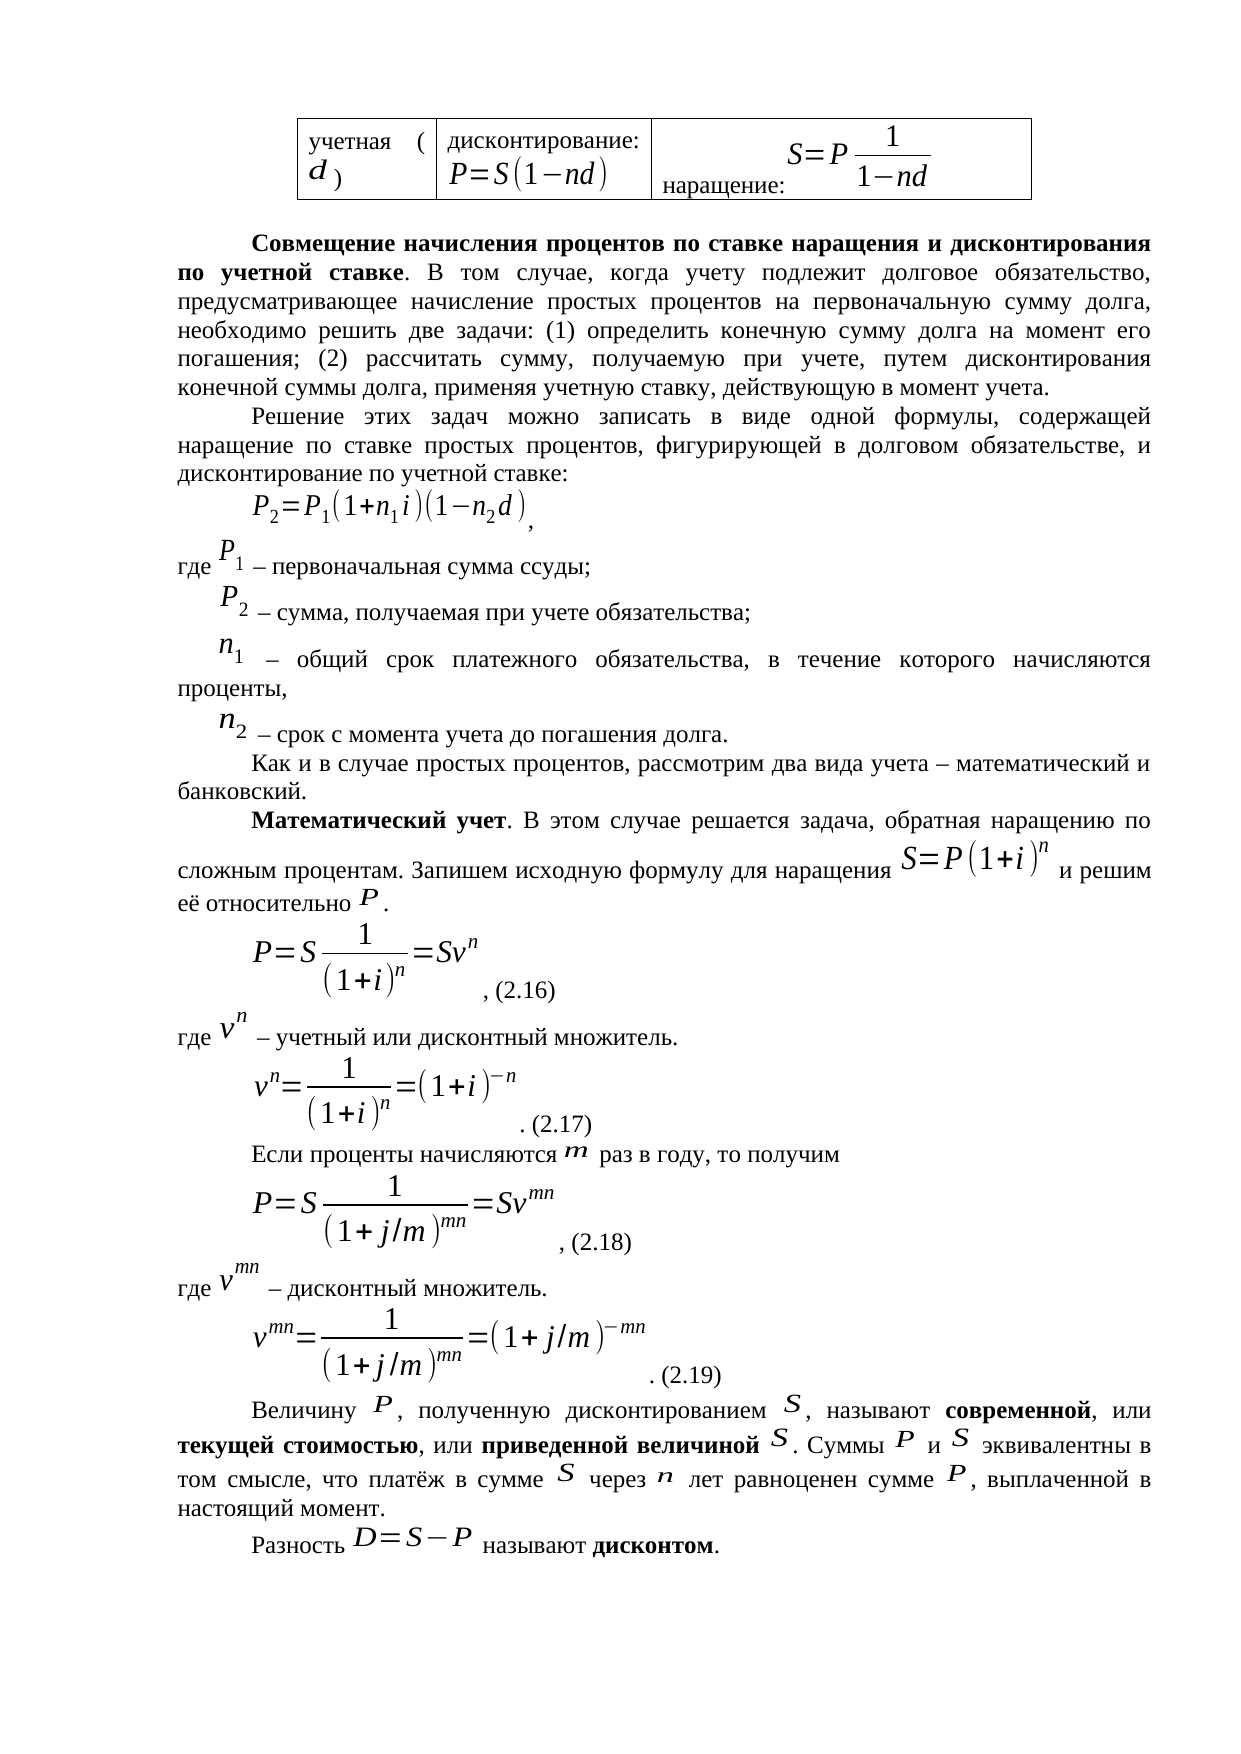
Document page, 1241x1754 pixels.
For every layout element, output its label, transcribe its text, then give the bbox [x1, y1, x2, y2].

table_cell учетная () [298, 119, 436, 199]
text Совмещение начисления процентов по ставке наращения и дисконтирования по учетной ставке. В том случае, когда учету подлежит долговое обязательство, предусматривающее начисление простых процентов на первоначальную сумму долга, необходимо решить две задачи: (1) определить конечную сумму долга на момент его погашения; (2) рассчитать сумму, получаемую при учете, путем дисконтирования конечной суммы долга, применяя учетную ставку, действующую в момент учета. [177, 228, 1152, 401]
text Решение этих задач можно записать в виде одной формулы, содержащей наращение по ставке простых процентов, фигурирующей в долговом обязательстве, и дисконтирование по учетной ставке: [177, 401, 1152, 487]
text , [177, 487, 1152, 533]
text Величину , полученную дисконтированием , называют современной, или текущей стоимостью, или приведенной величиной . Суммы и эквивалентны в том смысле, что платёж в сумме через лет равноценен сумме , выплаченной в настоящий момент. [177, 1389, 1152, 1522]
text . (2.17) [177, 1050, 1152, 1138]
text – общий срок платежного обязательства, в течение которого начисляются проценты, [177, 626, 1152, 701]
table_cell дисконтирование: [437, 119, 651, 199]
text где – учетный или дисконтный множитель. [177, 1004, 1152, 1050]
table_cell наращение: [652, 119, 1031, 199]
text Как и в случае простых процентов, рассмотрим два вида учета – математический и банковский. [177, 748, 1152, 805]
text где – дисконтный множитель. [177, 1256, 1152, 1302]
text , (2.16) [177, 917, 1152, 1004]
text – срок с момента учета до погашения долга. [177, 701, 1152, 748]
text , (2.18) [177, 1168, 1152, 1256]
text Разность называют дисконтом. [177, 1522, 1152, 1558]
text . (2.19) [177, 1302, 1152, 1389]
text Если проценты начисляются раз в году, то получим [177, 1138, 1152, 1168]
text где – первоначальная сумма ссуды; [177, 533, 1152, 580]
text – сумма, получаемая при учете обязательства; [177, 580, 1152, 626]
text Математический учет. В этом случае решается задача, обратная наращению по сложным процентам. Запишем исходную формулу для наращения и решим её относительно . [177, 805, 1152, 917]
